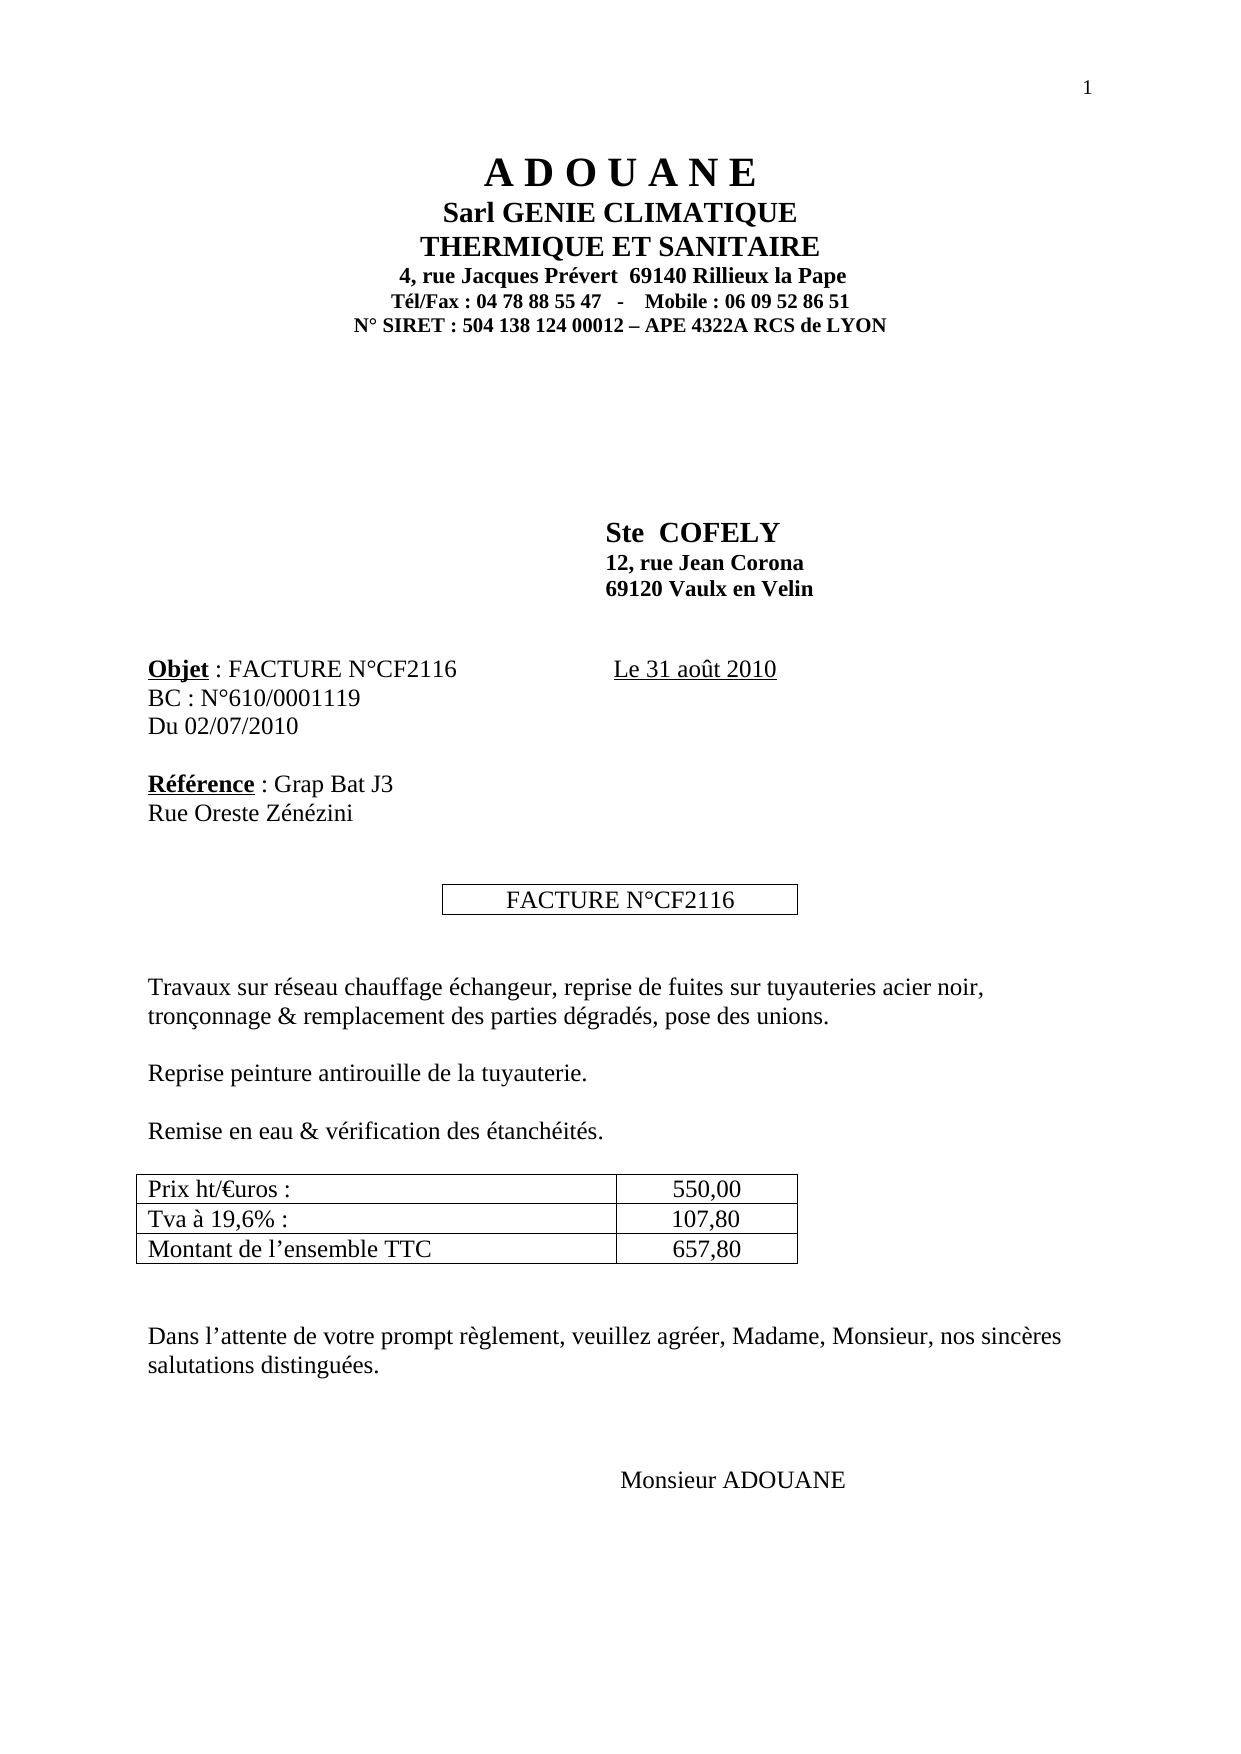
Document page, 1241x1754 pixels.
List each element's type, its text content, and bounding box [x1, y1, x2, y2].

subtitle Ste COFELY [148, 515, 1093, 548]
table_header Prix ht/€uros : [137, 1175, 616, 1203]
subtitle N° SIRET : 504 138 124 00012 – APE 4322A RCS de LYON [148, 313, 1093, 337]
subtitle THERMIQUE ET SANITAIRE [148, 229, 1093, 263]
text Rue Oreste Zénézini [148, 798, 1093, 826]
text Référence : Grap Bat J3 [148, 769, 1093, 798]
text Du 02/07/2010 [148, 711, 1093, 740]
table_cell 107,80 [617, 1204, 797, 1233]
text Monsieur ADOUANE [148, 1465, 1093, 1494]
title A D O U A N E [148, 148, 1093, 196]
text 69120 Vaulx en Velin [148, 575, 1093, 601]
table_header FACTURE N°CF2116 [443, 885, 797, 914]
text 12, rue Jean Corona [148, 548, 1093, 575]
text Reprise peinture antirouille de la tuyauterie. [148, 1058, 1093, 1087]
table_cell Montant de l’ensemble TTC [137, 1234, 616, 1263]
text 4, rue Jacques Prévert 69140 Rillieux la Pape [148, 263, 1093, 289]
text BC : N°610/0001119 [148, 683, 1093, 711]
table_header 550,00 [617, 1175, 797, 1203]
text Tél/Fax : 04 78 88 55 47 - Mobile : 06 09 52 86 51 [148, 289, 1093, 313]
text Objet : FACTURE N°CF2116 Le 31 août 2010 [148, 654, 1093, 683]
text Travaux sur réseau chauffage échangeur, reprise de fuites sur tuyauteries acier noir, tronçonnage & remplacement des parties dégradés, pose des unions. [148, 972, 1093, 1030]
text Remise en eau & vérification des étanchéités. [148, 1116, 1093, 1145]
text Sarl GENIE CLIMATIQUE [148, 196, 1093, 229]
table_cell Tva à 19,6% : [137, 1204, 616, 1233]
table_cell 657,80 [617, 1234, 797, 1263]
text Dans l’attente de votre prompt règlement, veuillez agréer, Madame, Monsieur, nos sincères salutations distinguées. [148, 1321, 1093, 1379]
